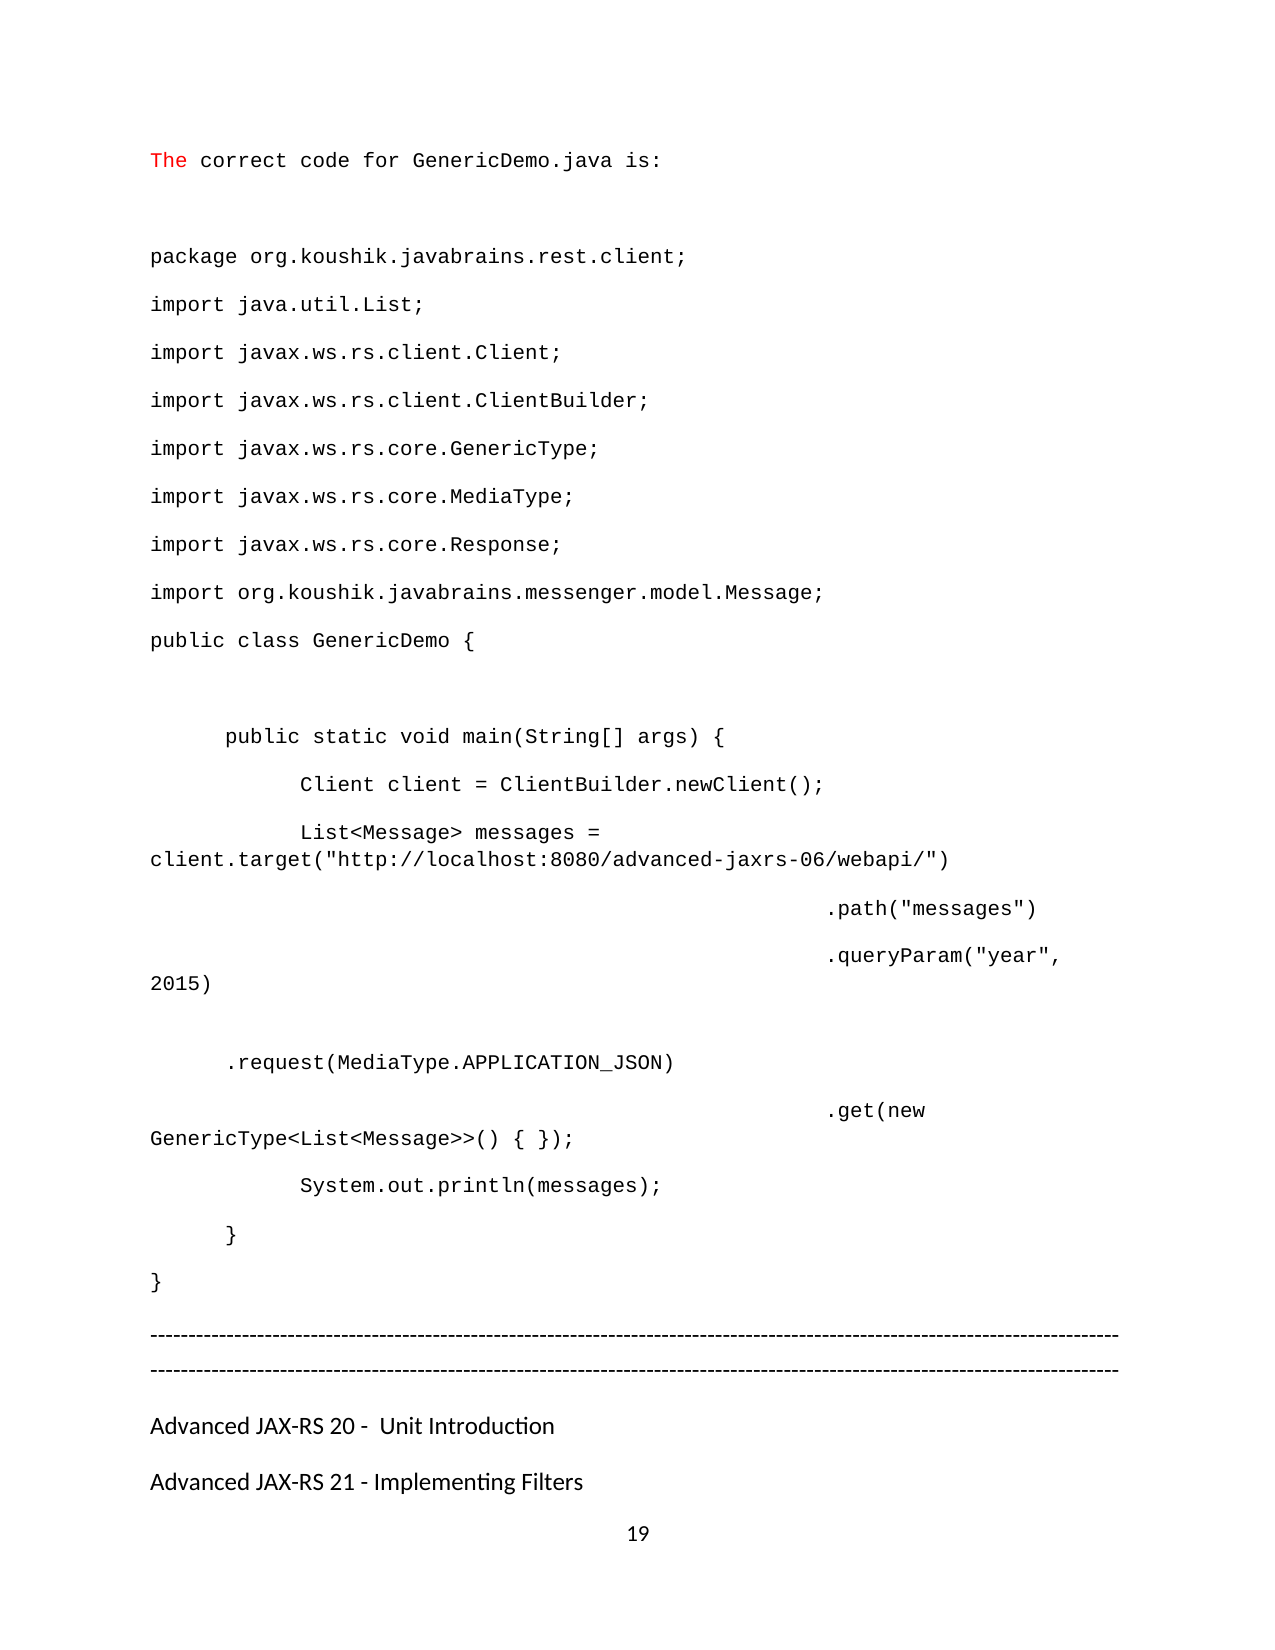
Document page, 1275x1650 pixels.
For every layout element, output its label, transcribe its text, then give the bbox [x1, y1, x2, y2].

text import org.koushik.javabrains.messenger.model.Message; [150, 582, 1125, 606]
text -------------------------------------------------------------------------------------------------------------------------------------------------------------------------------------------------------------------------------------------------------------- [150, 1319, 1125, 1385]
text .queryParam("year", 2015) [150, 946, 1125, 996]
text .get(new GenericType<List<Message>>() { }); [150, 1100, 1125, 1151]
text public static void main(String[] args) { [150, 726, 1125, 750]
text List<Message> messages = client.target("http://localhost:8080/advanced-jaxrs-06/webapi/") [150, 822, 1125, 873]
text Client client = ClientBuilder.newClient(); [150, 774, 1125, 798]
text .request(MediaType.APPLICATION_JSON) [150, 1021, 1125, 1076]
text import javax.ws.rs.client.ClientBuilder; [150, 390, 1125, 414]
text } [150, 1223, 1125, 1247]
text import javax.ws.rs.core.Response; [150, 534, 1125, 558]
text package org.koushik.javabrains.rest.client; [150, 246, 1125, 270]
text public class GenericDemo { [150, 630, 1125, 654]
text .path("messages") [150, 897, 1125, 921]
text Advanced JAX-RS 20 - Unit Introduction [150, 1410, 1125, 1441]
text import java.util.List; [150, 294, 1125, 318]
text Advanced JAX-RS 21 - Implementing Filters [150, 1466, 1125, 1497]
text System.out.println(messages); [150, 1176, 1125, 1199]
text import javax.ws.rs.client.Client; [150, 342, 1125, 366]
text import javax.ws.rs.core.MediaType; [150, 486, 1125, 510]
text The correct code for GenericDemo.java is: [150, 150, 1125, 174]
text import javax.ws.rs.core.GenericType; [150, 438, 1125, 462]
text } [150, 1272, 1125, 1295]
